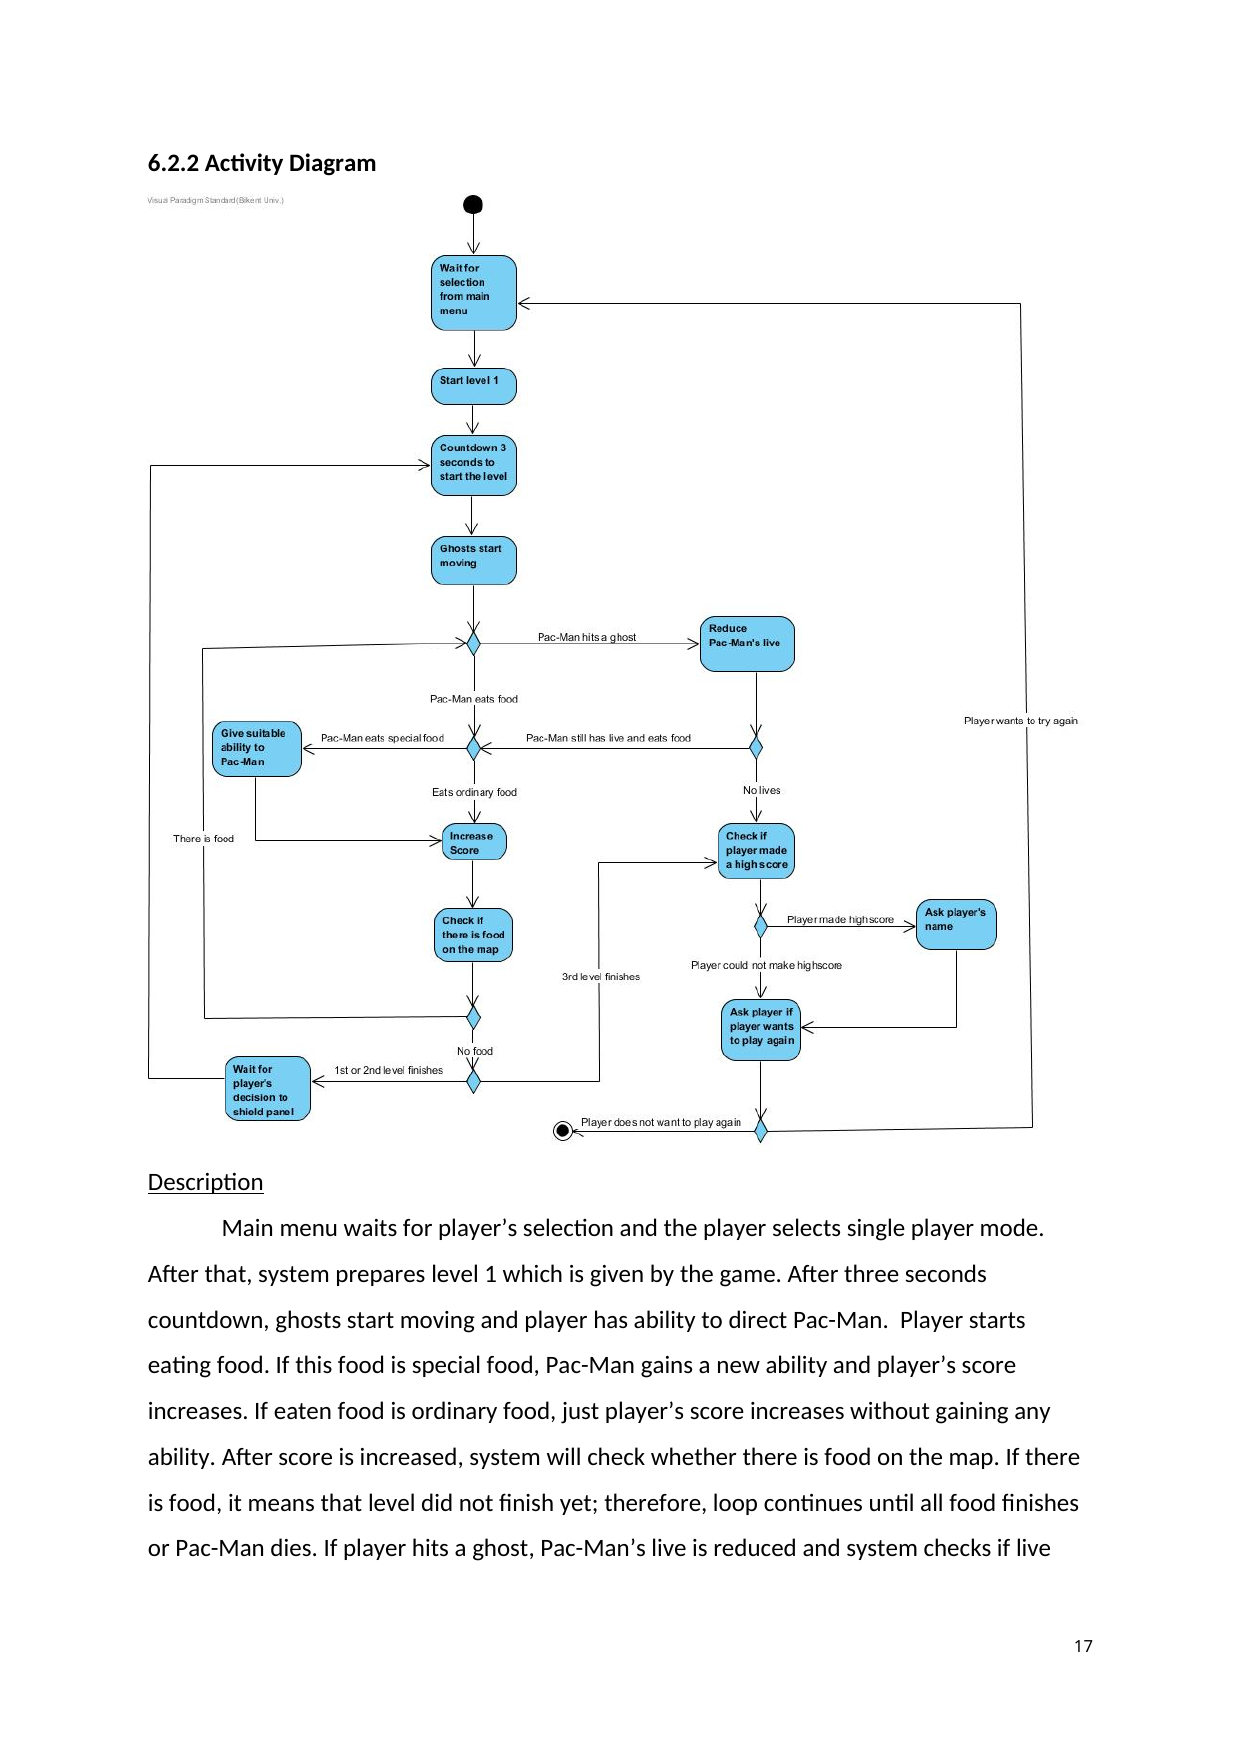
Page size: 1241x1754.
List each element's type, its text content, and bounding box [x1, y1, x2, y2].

text Description [148, 1167, 1093, 1197]
picture [147, 193, 1093, 1153]
text 6.2.2 Activity Diagram [148, 148, 1093, 178]
